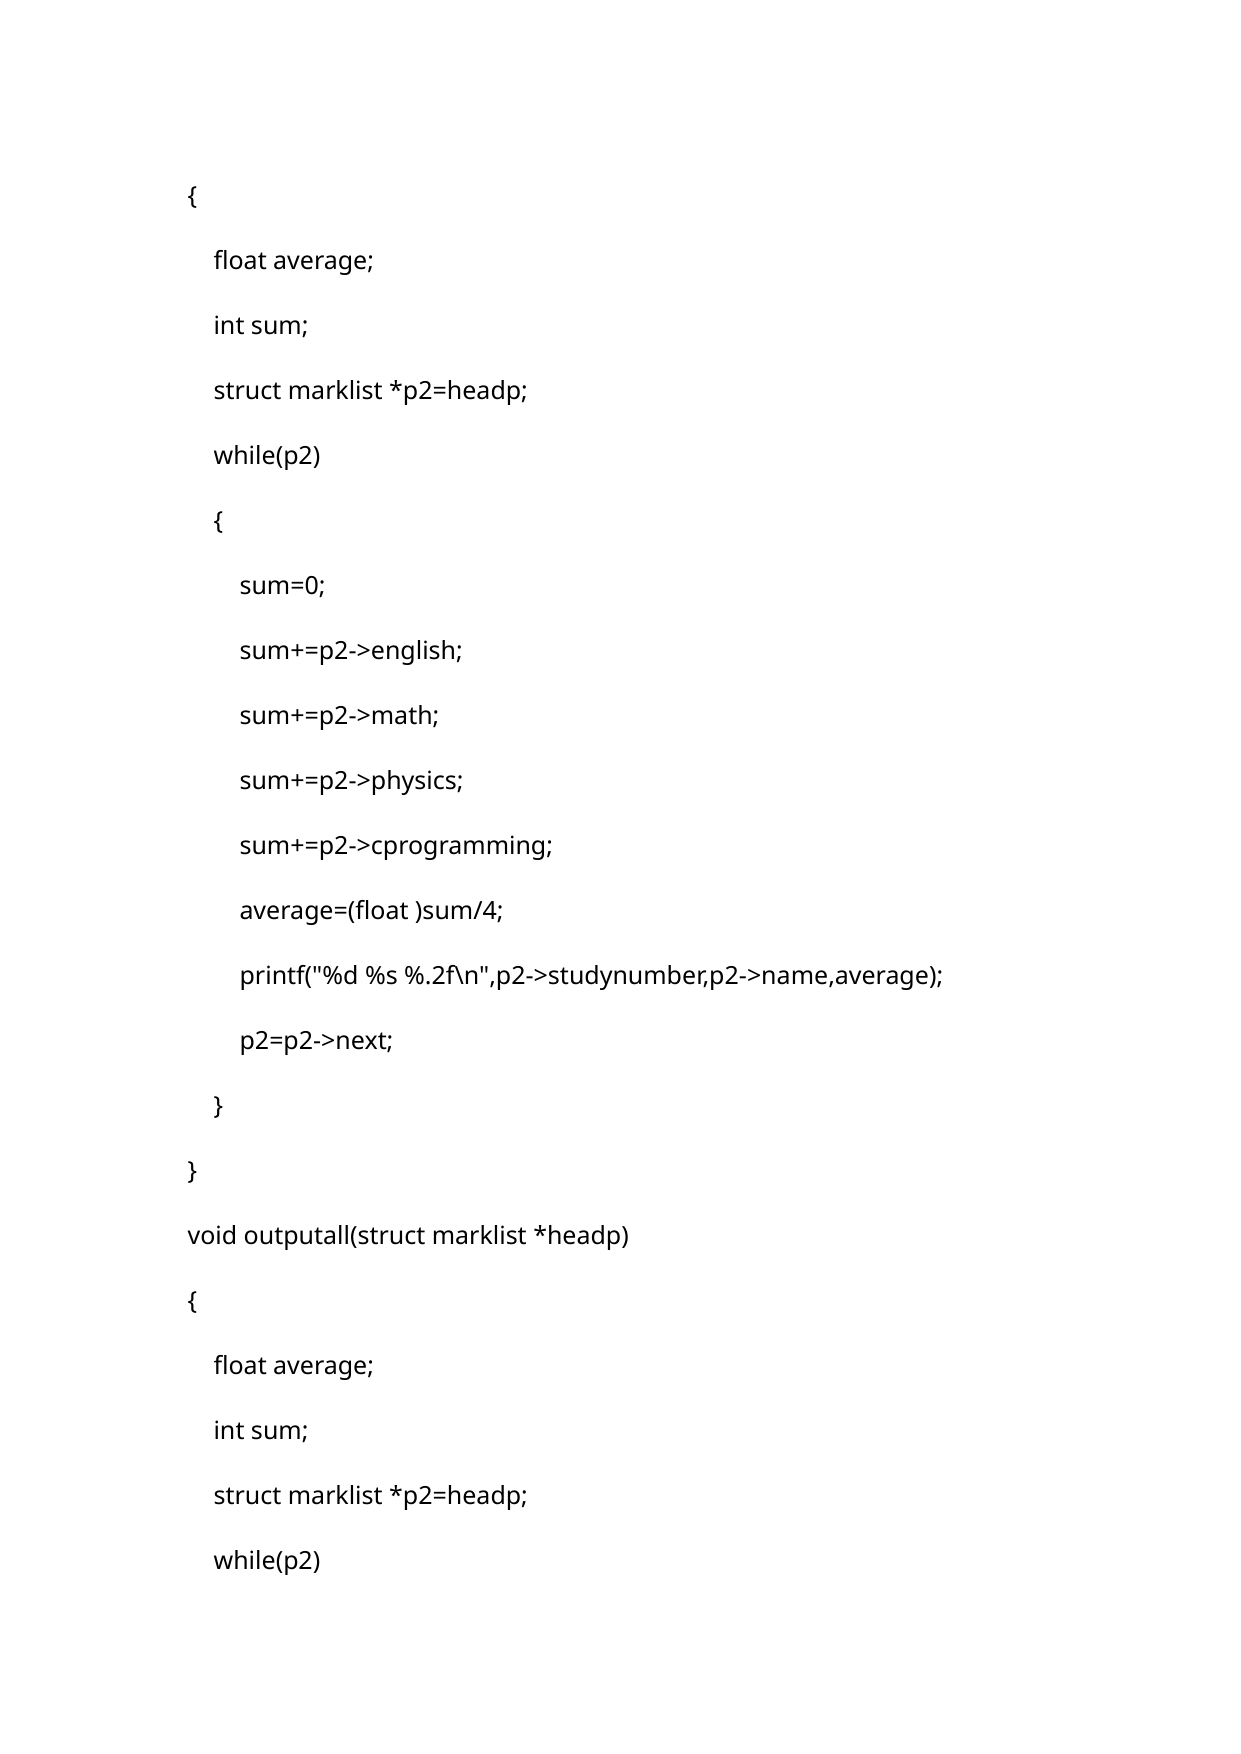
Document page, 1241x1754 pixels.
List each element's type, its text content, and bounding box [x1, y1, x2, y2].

text { [187, 162, 1053, 227]
text average=(float )sum/4; [187, 877, 1053, 942]
text } [187, 1137, 1053, 1202]
text p2=p2->next; [187, 1007, 1053, 1072]
text } [187, 1072, 1053, 1137]
text float average; [187, 227, 1053, 292]
text while(p2) [187, 422, 1053, 487]
text int sum; [187, 292, 1053, 357]
text sum+=p2->cprogramming; [187, 812, 1053, 877]
text float average; [187, 1332, 1053, 1397]
text sum=0; [187, 552, 1053, 617]
text { [187, 1267, 1053, 1332]
text sum+=p2->math; [187, 682, 1053, 747]
text sum+=p2->english; [187, 617, 1053, 682]
text { [187, 487, 1053, 552]
text struct marklist *p2=headp; [187, 1462, 1053, 1527]
text printf("%d %s %.2f\n",p2->studynumber,p2->name,average); [187, 942, 1053, 1007]
text void outputall(struct marklist *headp) [187, 1202, 1053, 1267]
text int sum; [187, 1397, 1053, 1462]
text sum+=p2->physics; [187, 747, 1053, 812]
text struct marklist *p2=headp; [187, 357, 1053, 422]
text while(p2) [187, 1527, 1053, 1592]
